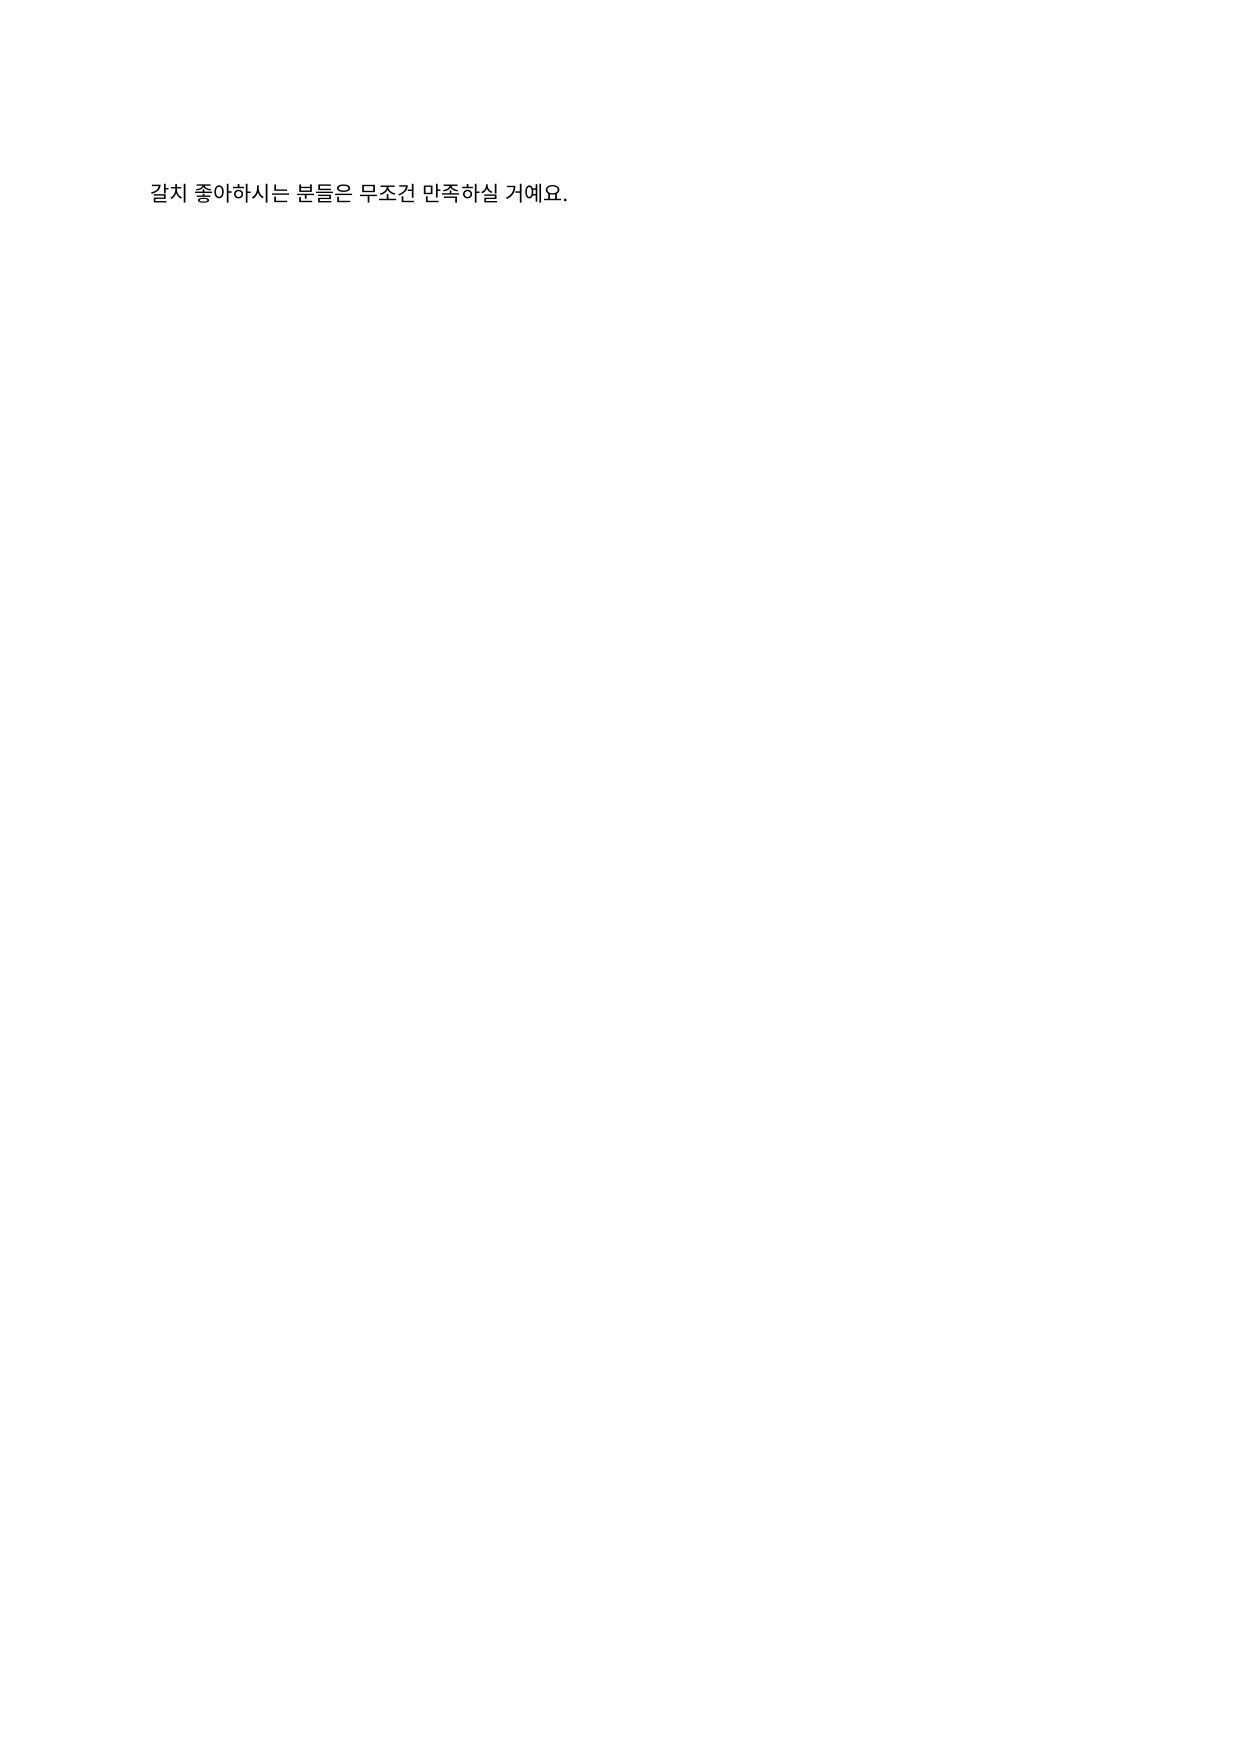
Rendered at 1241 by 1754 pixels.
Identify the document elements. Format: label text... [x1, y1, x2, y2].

text 갈치 좋아하시는 분들은 무조건 만족하실 거예요. [150, 177, 1090, 207]
